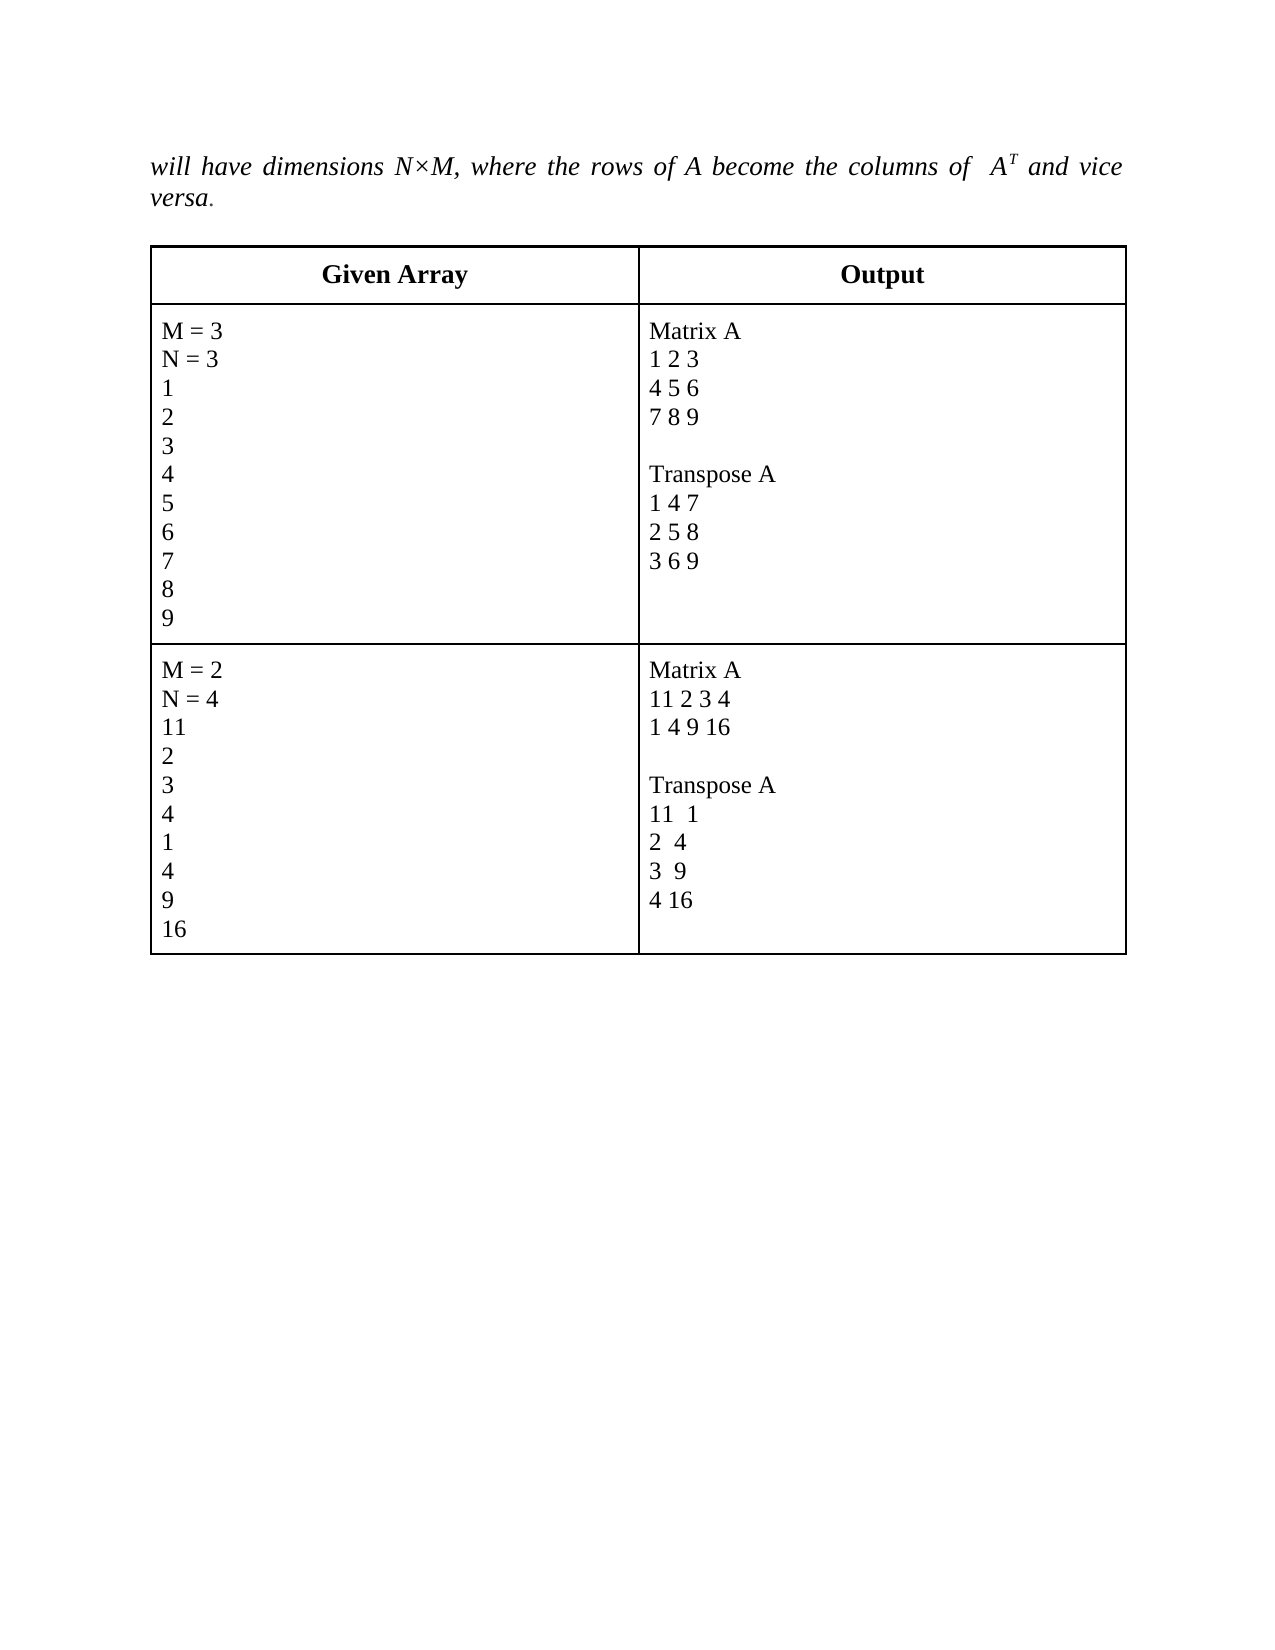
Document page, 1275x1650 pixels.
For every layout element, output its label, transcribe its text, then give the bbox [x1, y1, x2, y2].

table_header Given Array [152, 248, 638, 303]
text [150, 150, 1125, 212]
table_cell M = 3 N = 3 1 2 3 4 5 6 7 8 9 [152, 305, 638, 642]
table_header Output [640, 248, 1125, 303]
table_cell Matrix A 1 2 3 4 5 6 7 8 9 Transpose A 1 4 7 2 5 8 3 6 9 [640, 305, 1125, 642]
table_cell M = 2 N = 4 11 2 3 4 1 4 9 16 [152, 645, 638, 953]
table_cell Matrix A 11 2 3 4 1 4 9 16 Transpose A 11 1 2 4 3 9 4 16 [640, 645, 1125, 953]
